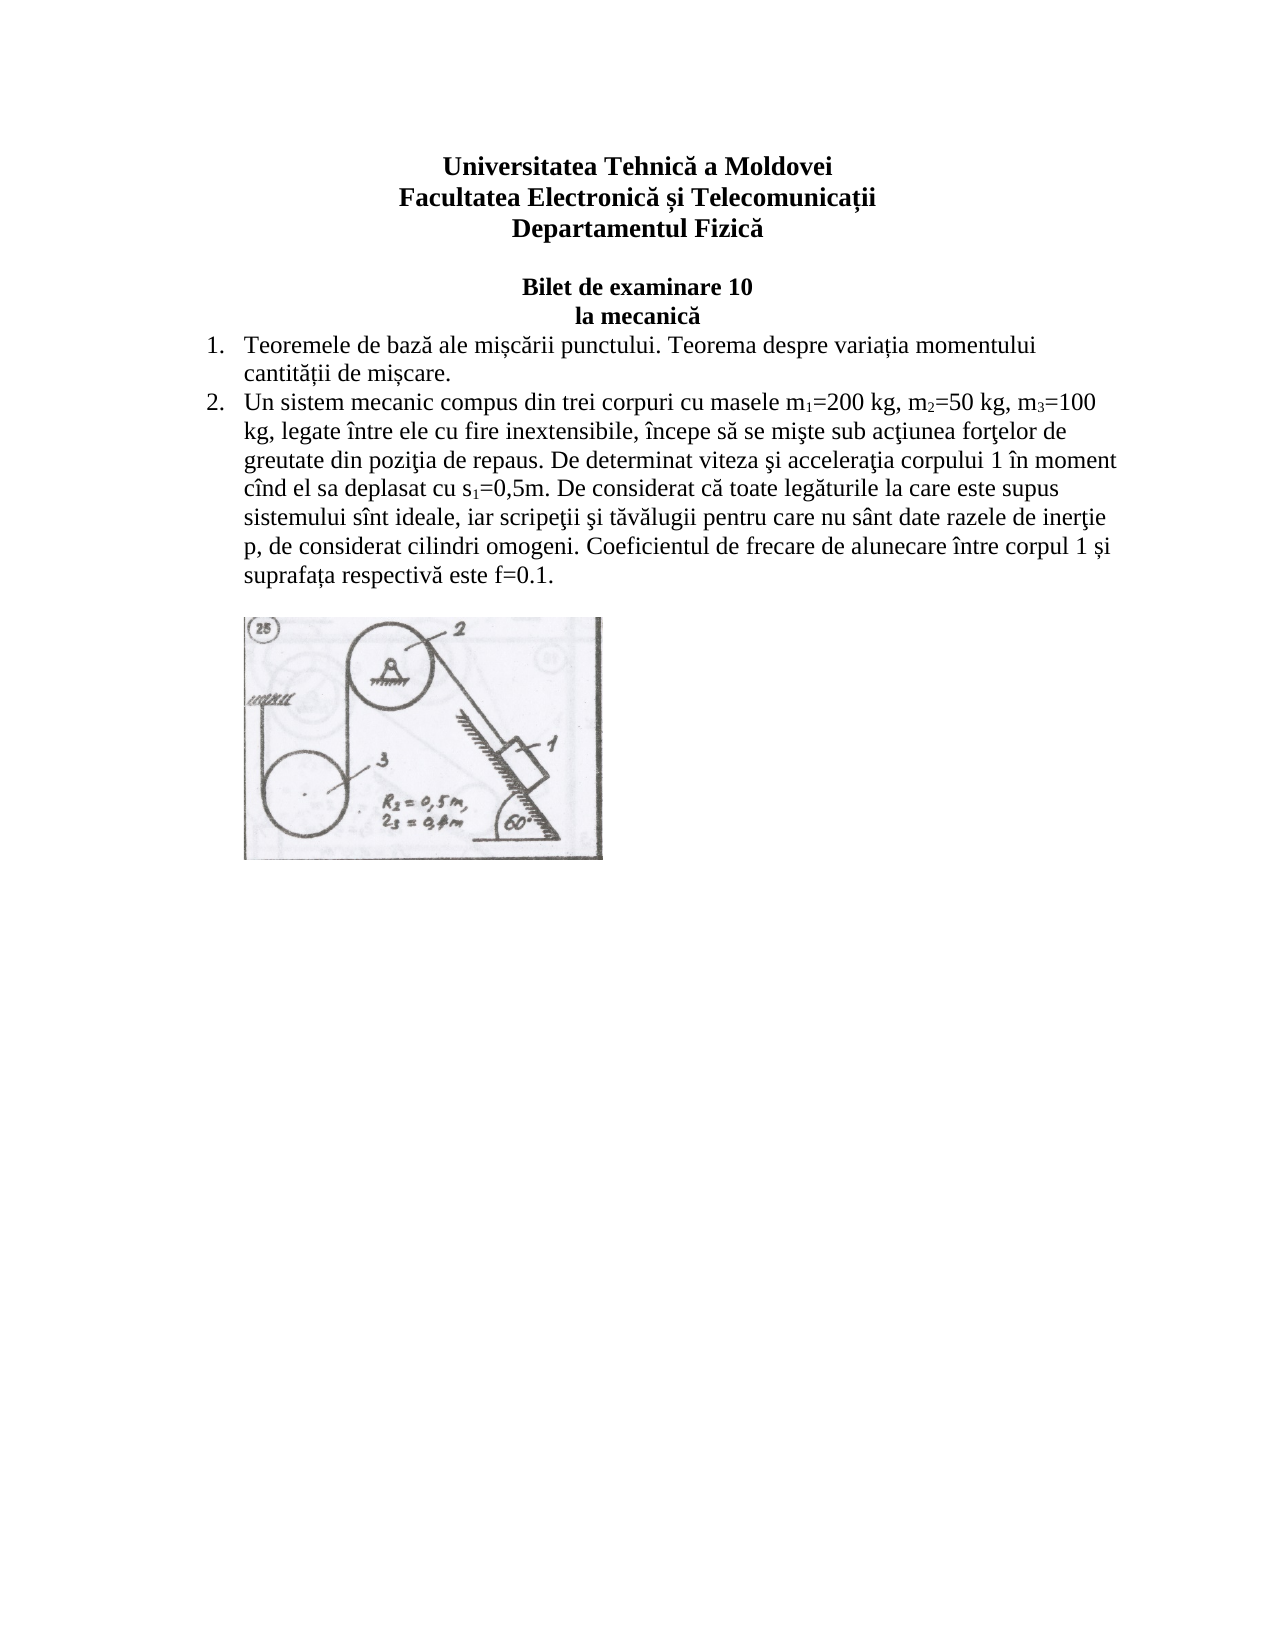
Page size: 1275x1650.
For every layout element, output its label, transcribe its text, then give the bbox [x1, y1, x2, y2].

text la mecanică [150, 301, 1125, 330]
picture [243, 617, 603, 860]
list Un sistem mecanic compus din trei corpuri cu masele m1=200 kg, m2=50 kg, m3=100 kg, legate între ele cu fire inextensibile, începe să se mişte sub acţiunea forţelor de greutate din poziţia de repaus. De determinat viteza şi acceleraţia corpului 1 în moment cînd el sa deplasat cu s1=0,5m. De considerat că toate legăturile la care este supus sistemului sînt ideale, iar scripeţii şi tăvălugii pentru care nu sânt date razele de inerţie p, de considerat cilindri omogeni. Coeficientul de frecare de alunecare între corpul 1 și suprafața respectivă este f=0.1. [206, 387, 1125, 588]
text Facultatea Electronică și Telecomunicații [150, 181, 1125, 212]
text Bilet de examinare 10 [150, 272, 1125, 301]
text Departamentul Fizică [150, 212, 1125, 243]
text Universitatea Tehnică a Moldovei [150, 150, 1125, 181]
list Teoremele de bază ale mișcării punctului. Teorema despre variația momentului cantității de mișcare. [206, 330, 1125, 387]
